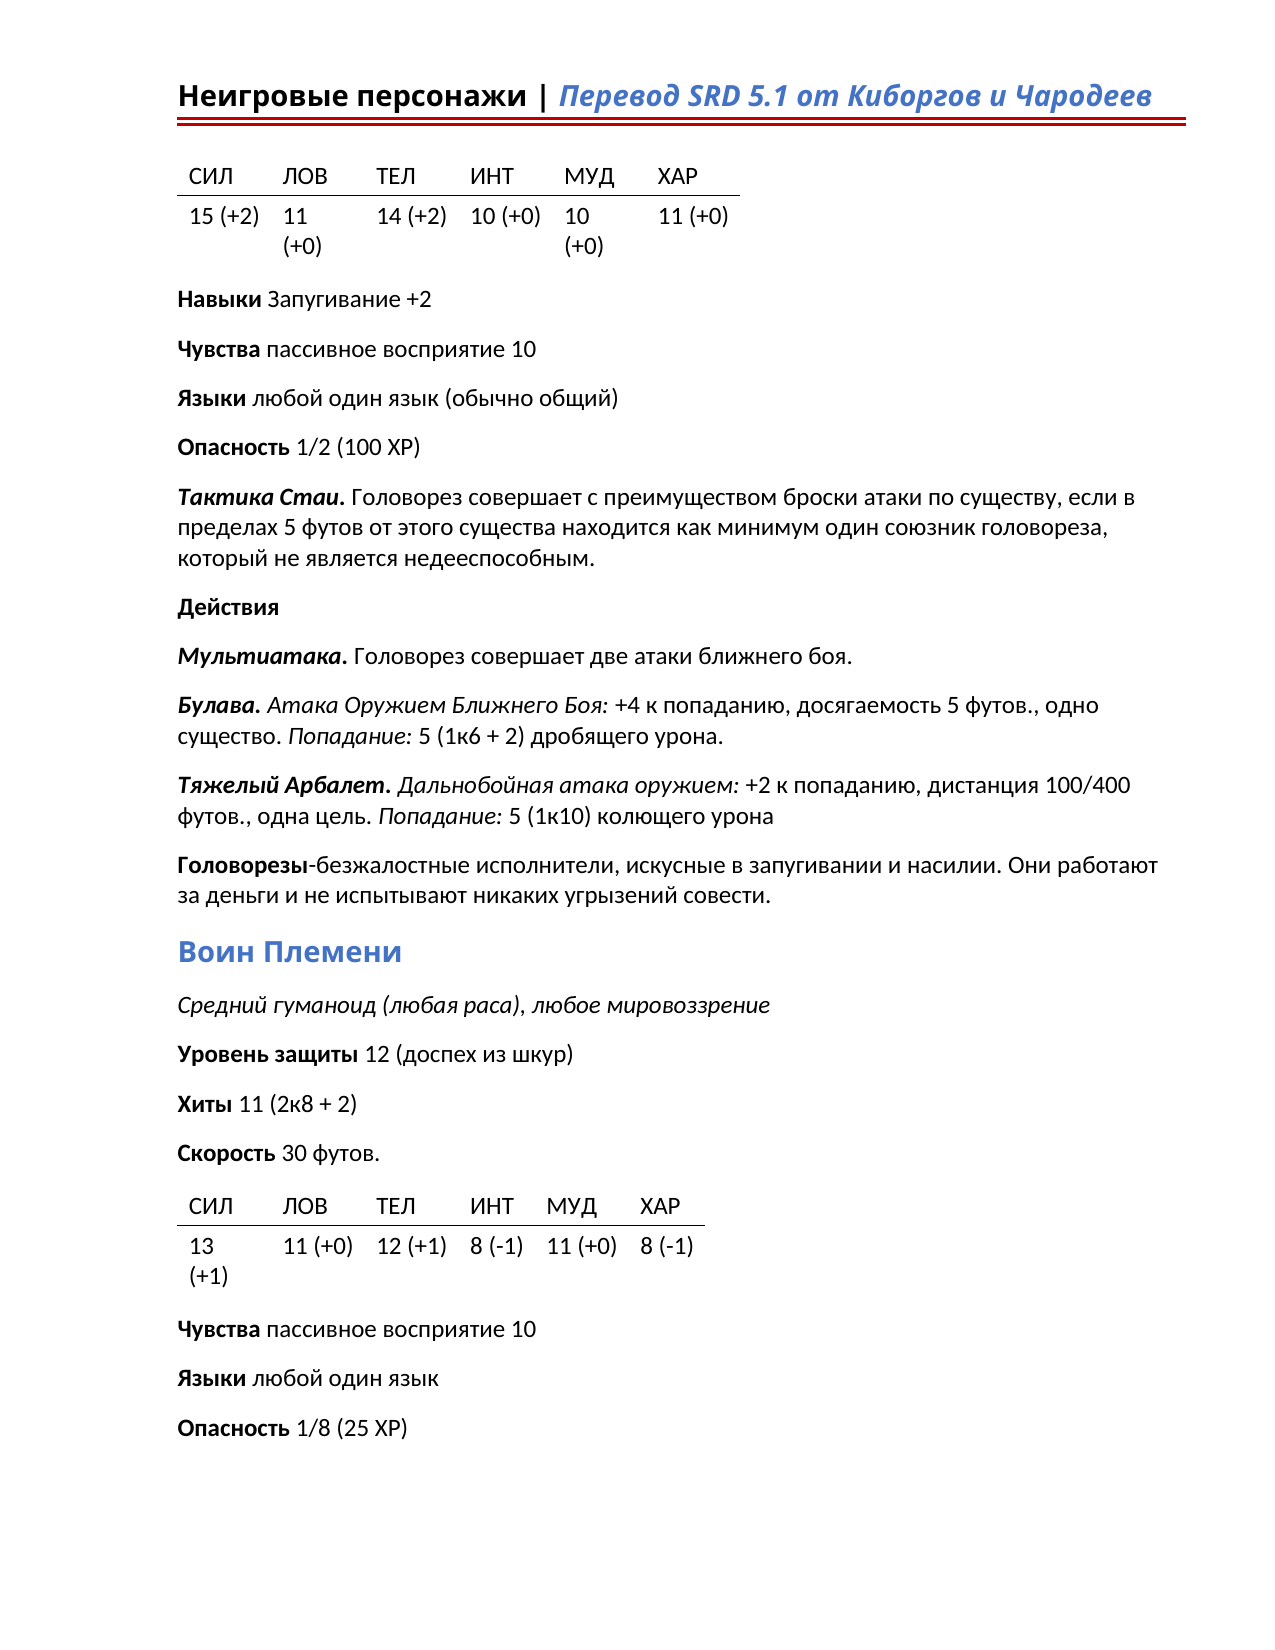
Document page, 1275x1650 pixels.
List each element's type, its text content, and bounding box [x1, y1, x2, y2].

table_header ТЕЛ [365, 1186, 459, 1224]
table_header ХАР [646, 157, 740, 195]
text Булава. Атака Оружием Ближнего Боя: +4 к попаданию, досягаемость 5 футов., одно существо. Попадание: 5 (1к6 + 2) дробящего урона. [177, 689, 1186, 751]
table_cell 15 (+2) [177, 196, 271, 265]
table_cell 11 (+0) [271, 196, 365, 265]
text Уровень защиты 12 (доспех из шкур) [177, 1039, 1186, 1069]
table_cell 14 (+2) [365, 196, 459, 265]
text Тактика Стаи. Головорез совершает с преимуществом броски атаки по существу, если в пределах 5 футов от этого существа находится как минимум один союзник головореза, который не является недееспособным. [177, 481, 1186, 572]
text Скорость 30 футов. [177, 1137, 1186, 1168]
text Чувства пассивное восприятие 10 [177, 333, 1186, 363]
table_cell 13 (+1) [177, 1226, 271, 1294]
subtitle Воин Племени [177, 931, 1186, 971]
table_cell 8 (-1) [629, 1226, 705, 1294]
table_header СИЛ [177, 157, 271, 195]
table_header ИНТ [459, 157, 553, 195]
table_cell 10 (+0) [459, 196, 553, 265]
table_header МУД [553, 157, 646, 195]
table_cell 8 (-1) [459, 1226, 535, 1294]
text Тяжелый Арбалет. Дальнобойная атака оружием: +2 к попаданию, дистанция 100/400 футов., одна цель. Попадание: 5 (1к10) колющего урона [177, 769, 1186, 830]
text Мультиатака. Головорез совершает две атаки ближнего боя. [177, 640, 1186, 671]
text Языки любой один язык [177, 1363, 1186, 1393]
text Навыки Запугивание +2 [177, 283, 1186, 314]
table_header ЛОВ [271, 157, 365, 195]
table_cell 11 (+0) [646, 196, 740, 265]
text Действия [177, 591, 1186, 621]
table_header ТЕЛ [365, 157, 459, 195]
text Чувства пассивное восприятие 10 [177, 1313, 1186, 1344]
text Опасность 1/2 (100 XP) [177, 431, 1186, 462]
text Языки любой один язык (обычно общий) [177, 382, 1186, 413]
table_header МУД [535, 1186, 629, 1224]
table_cell 11 (+0) [271, 1226, 365, 1294]
table_cell 10 (+0) [553, 196, 646, 265]
table_header СИЛ [177, 1186, 271, 1224]
table_cell 12 (+1) [365, 1226, 459, 1294]
table_header ИНТ [459, 1186, 535, 1224]
table_header ХАР [629, 1186, 705, 1224]
text Головорезы-безжалостные исполнители, искусные в запугивании и насилии. Они работают за деньги и не испытывают никаких угрызений совести. [177, 849, 1186, 910]
text Опасность 1/8 (25 XP) [177, 1412, 1186, 1442]
table_cell 11 (+0) [535, 1226, 629, 1294]
text Средний гуманоид (любая раса), любое мировоззрение [177, 989, 1186, 1020]
text Хиты 11 (2к8 + 2) [177, 1088, 1186, 1118]
table_header ЛОВ [271, 1186, 365, 1224]
